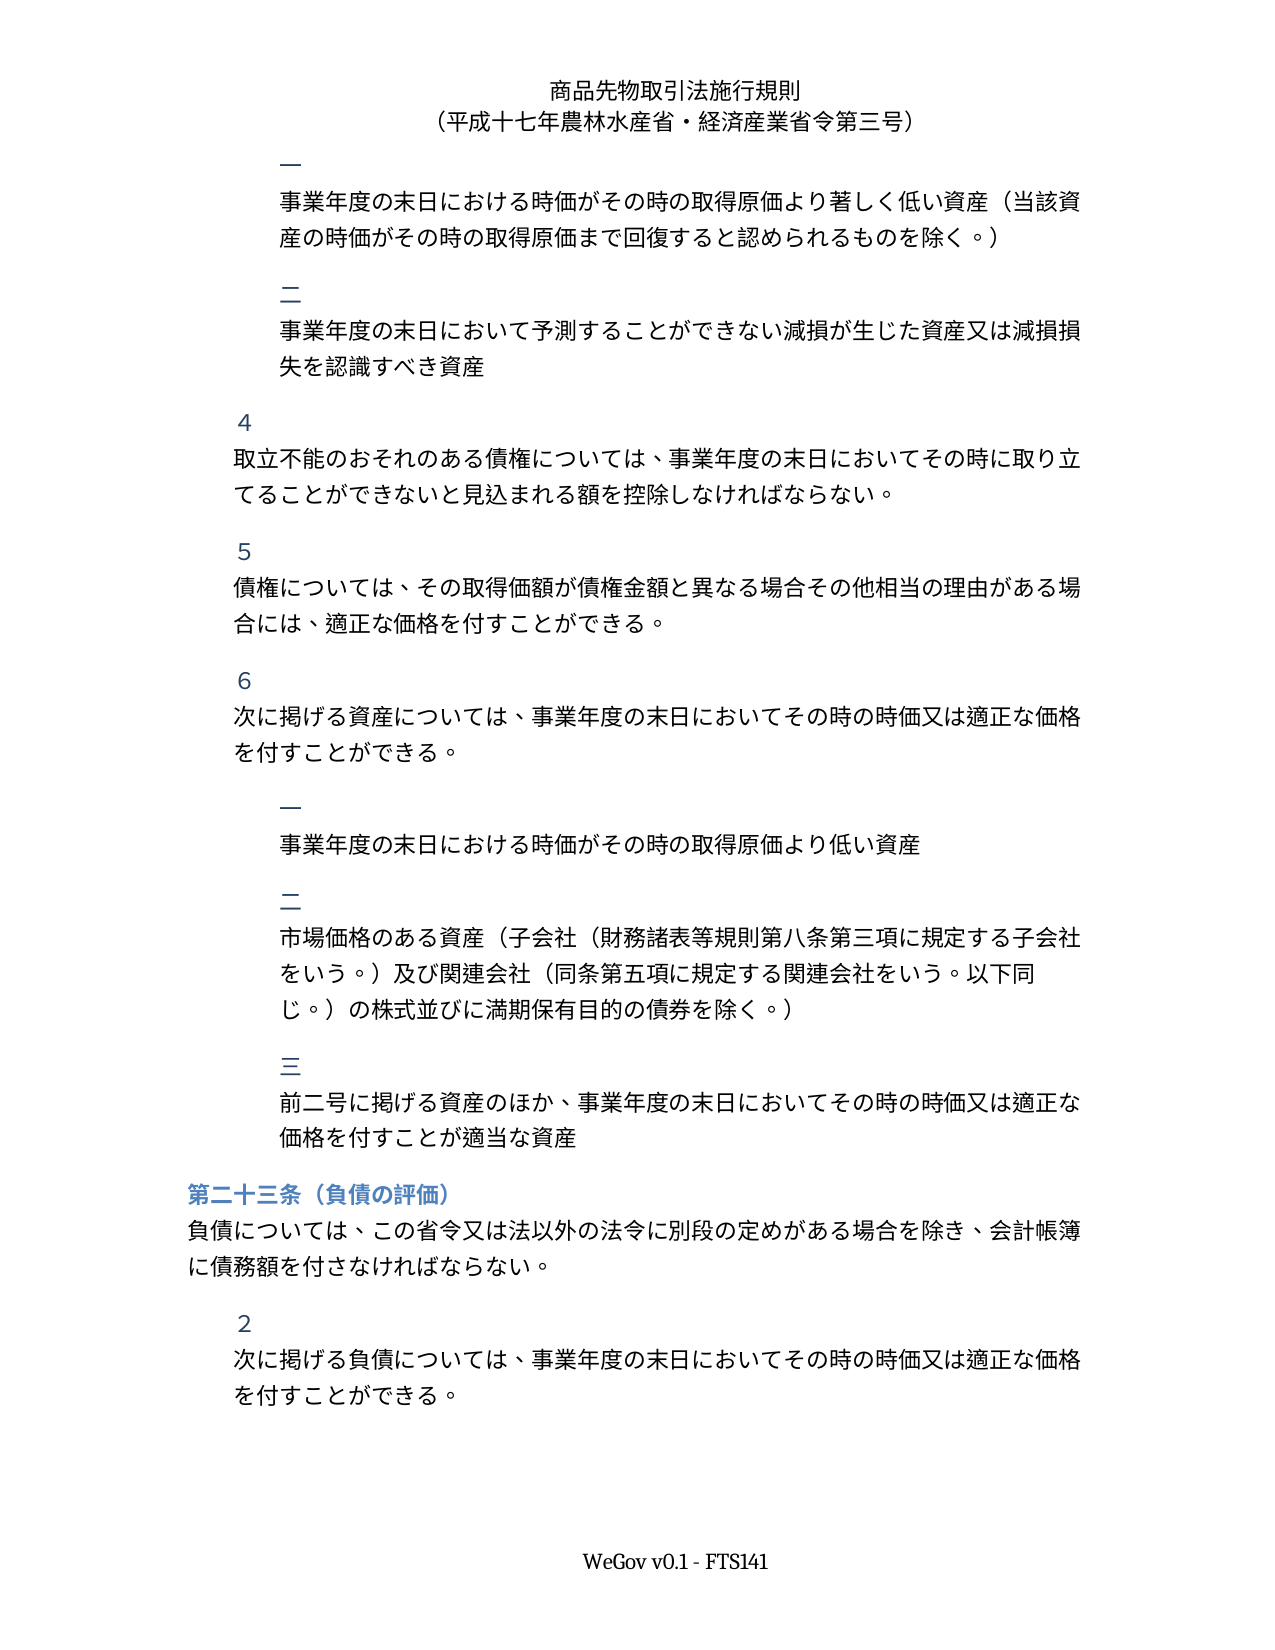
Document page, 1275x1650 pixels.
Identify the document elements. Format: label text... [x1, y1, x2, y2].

text 事業年度の末日において予測することができない減損が生じた資産又は減損損失を認識すべき資産 [279, 314, 1087, 382]
text 市場価格のある資産（子会社（財務諸表等規則第八条第三項に規定する子会社をいう。）及び関連会社（同条第五項に規定する関連会社をいう。以下同じ。）の株式並びに満期保有目的の債券を除く。） [279, 922, 1087, 1025]
text 事業年度の末日における時価がその時の取得原価より低い資産 [279, 829, 1087, 860]
subtitle 三 [279, 1051, 1087, 1082]
subtitle 一 [279, 150, 1087, 181]
subtitle ２ [233, 1308, 1087, 1339]
text 事業年度の末日における時価がその時の取得原価より著しく低い資産（当該資産の時価がその時の取得原価まで回復すると認められるものを除く。） [279, 186, 1087, 253]
subtitle 二 [279, 886, 1087, 917]
subtitle 一 [279, 793, 1087, 824]
subtitle ４ [233, 407, 1087, 438]
subtitle 第二十三条（負債の評価） [187, 1179, 1087, 1210]
subtitle ６ [233, 664, 1087, 696]
text 次に掲げる資産については、事業年度の末日においてその時の時価又は適正な価格を付すことができる。 [233, 701, 1087, 768]
subtitle ５ [233, 536, 1087, 567]
text 前二号に掲げる資産のほか、事業年度の末日においてその時の時価又は適正な価格を付すことが適当な資産 [279, 1086, 1087, 1154]
subtitle 二 [279, 279, 1087, 310]
text 取立不能のおそれのある債権については、事業年度の末日においてその時に取り立てることができないと見込まれる額を控除しなければならない。 [233, 443, 1087, 510]
text 負債については、この省令又は法以外の法令に別段の定めがある場合を除き、会計帳簿に債務額を付さなければならない。 [187, 1215, 1087, 1282]
text 次に掲げる負債については、事業年度の末日においてその時の時価又は適正な価格を付すことができる。 [233, 1344, 1087, 1411]
text 債権については、その取得価額が債権金額と異なる場合その他相当の理由がある場合には、適正な価格を付すことができる。 [233, 572, 1087, 639]
